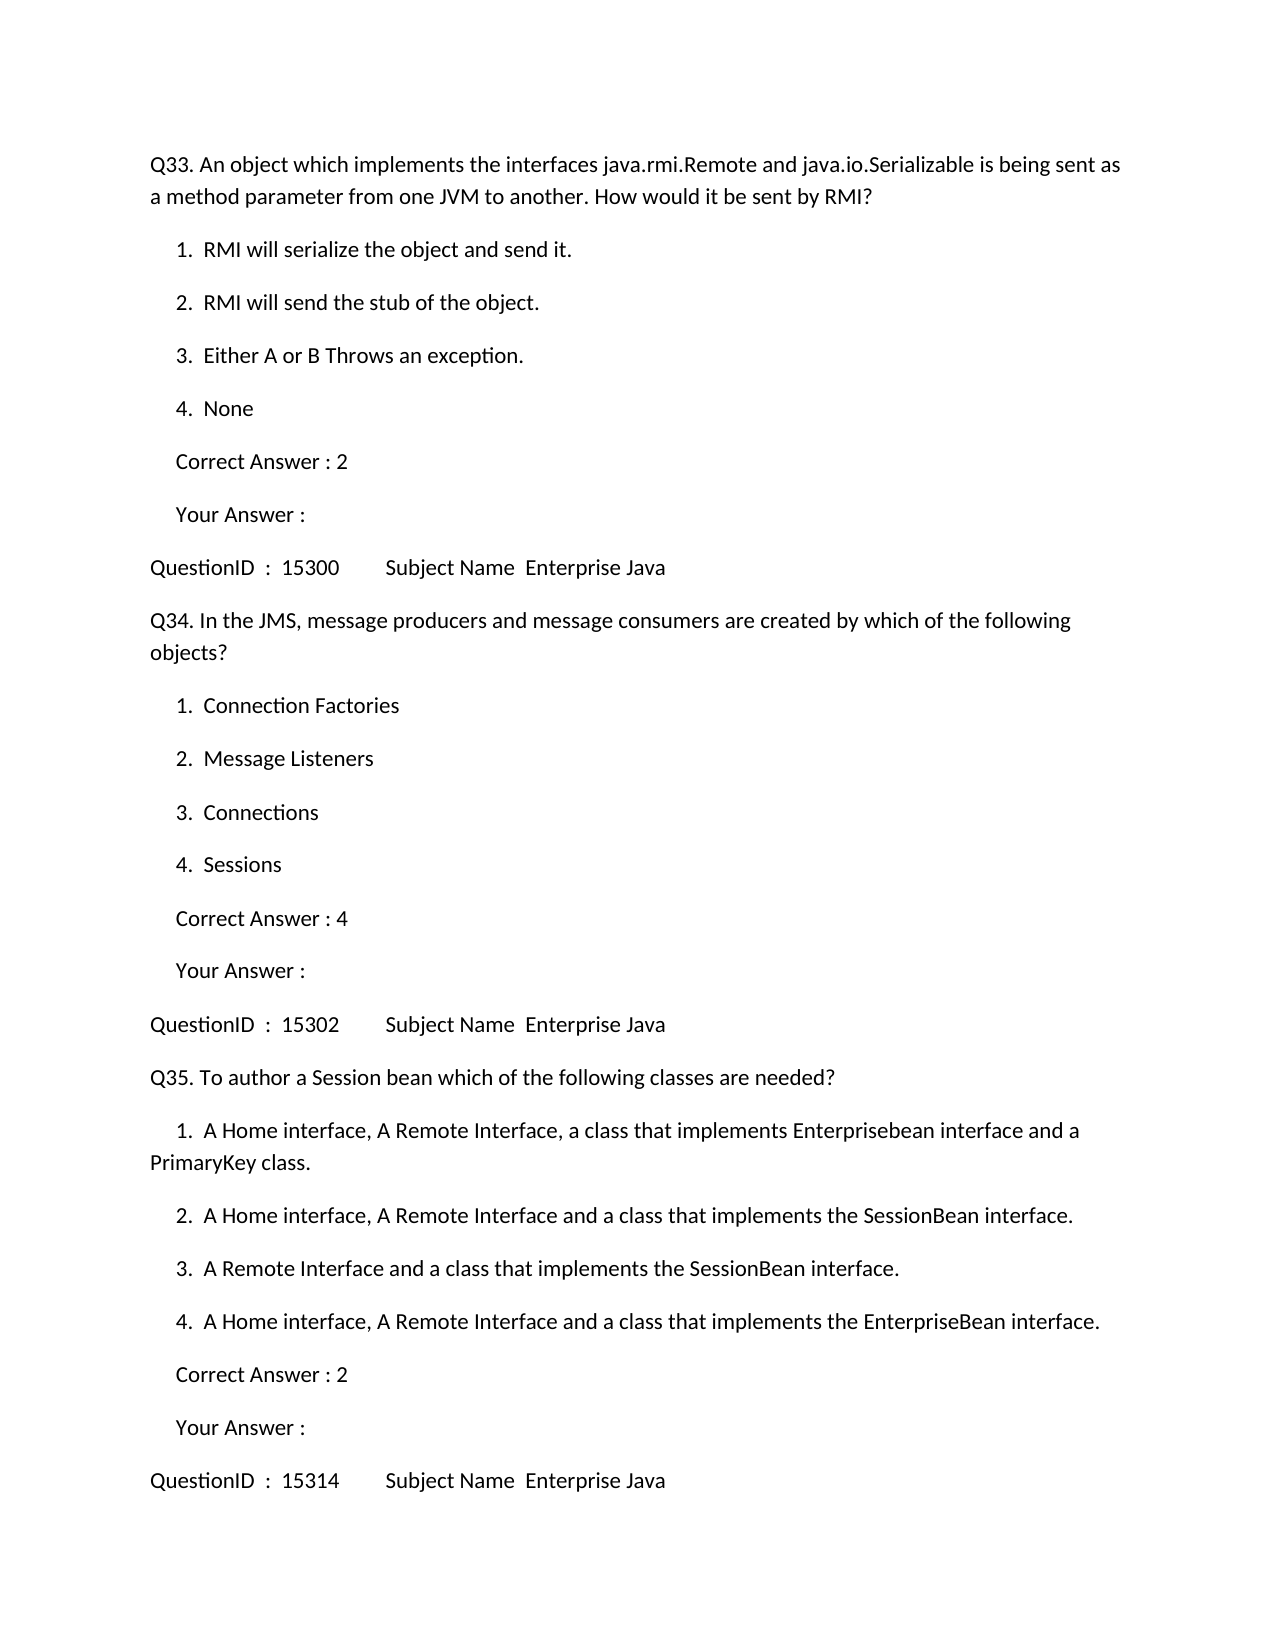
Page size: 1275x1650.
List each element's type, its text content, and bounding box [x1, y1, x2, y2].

text Correct Answer : 4 [150, 904, 1125, 932]
text QuestionID : 15300 Subject Name Enterprise Java [150, 553, 1125, 581]
text 1. RMI will serialize the object and send it. [150, 235, 1125, 263]
text 3. Either A or B Throws an exception. [150, 341, 1125, 369]
text Q34. In the JMS, message producers and message consumers are created by which of the following objects? [150, 606, 1125, 667]
text 3. A Remote Interface and a class that implements the SessionBean interface. [150, 1254, 1125, 1282]
text 1. Connection Factories [150, 692, 1125, 719]
text 4. Sessions [150, 851, 1125, 879]
text 1. A Home interface, A Remote Interface, a class that implements Enterprisebean interface and a PrimaryKey class. [150, 1116, 1125, 1176]
text 4. None [150, 394, 1125, 422]
text 3. Connections [150, 798, 1125, 826]
text 2. RMI will send the stub of the object. [150, 288, 1125, 316]
text Correct Answer : 2 [150, 447, 1125, 475]
text Your Answer : [150, 957, 1125, 985]
text 4. A Home interface, A Remote Interface and a class that implements the EnterpriseBean interface. [150, 1307, 1125, 1335]
text Your Answer : [150, 500, 1125, 528]
text Your Answer : [150, 1413, 1125, 1441]
text Correct Answer : 2 [150, 1360, 1125, 1388]
text QuestionID : 15302 Subject Name Enterprise Java [150, 1010, 1125, 1038]
text Q35. To author a Session bean which of the following classes are needed? [150, 1063, 1125, 1091]
text 2. Message Listeners [150, 744, 1125, 773]
text Q33. An object which implements the interfaces java.rmi.Remote and java.io.Serializable is being sent as a method parameter from one JVM to another. How would it be sent by RMI? [150, 150, 1125, 210]
text QuestionID : 15314 Subject Name Enterprise Java [150, 1466, 1125, 1494]
text 2. A Home interface, A Remote Interface and a class that implements the SessionBean interface. [150, 1201, 1125, 1229]
